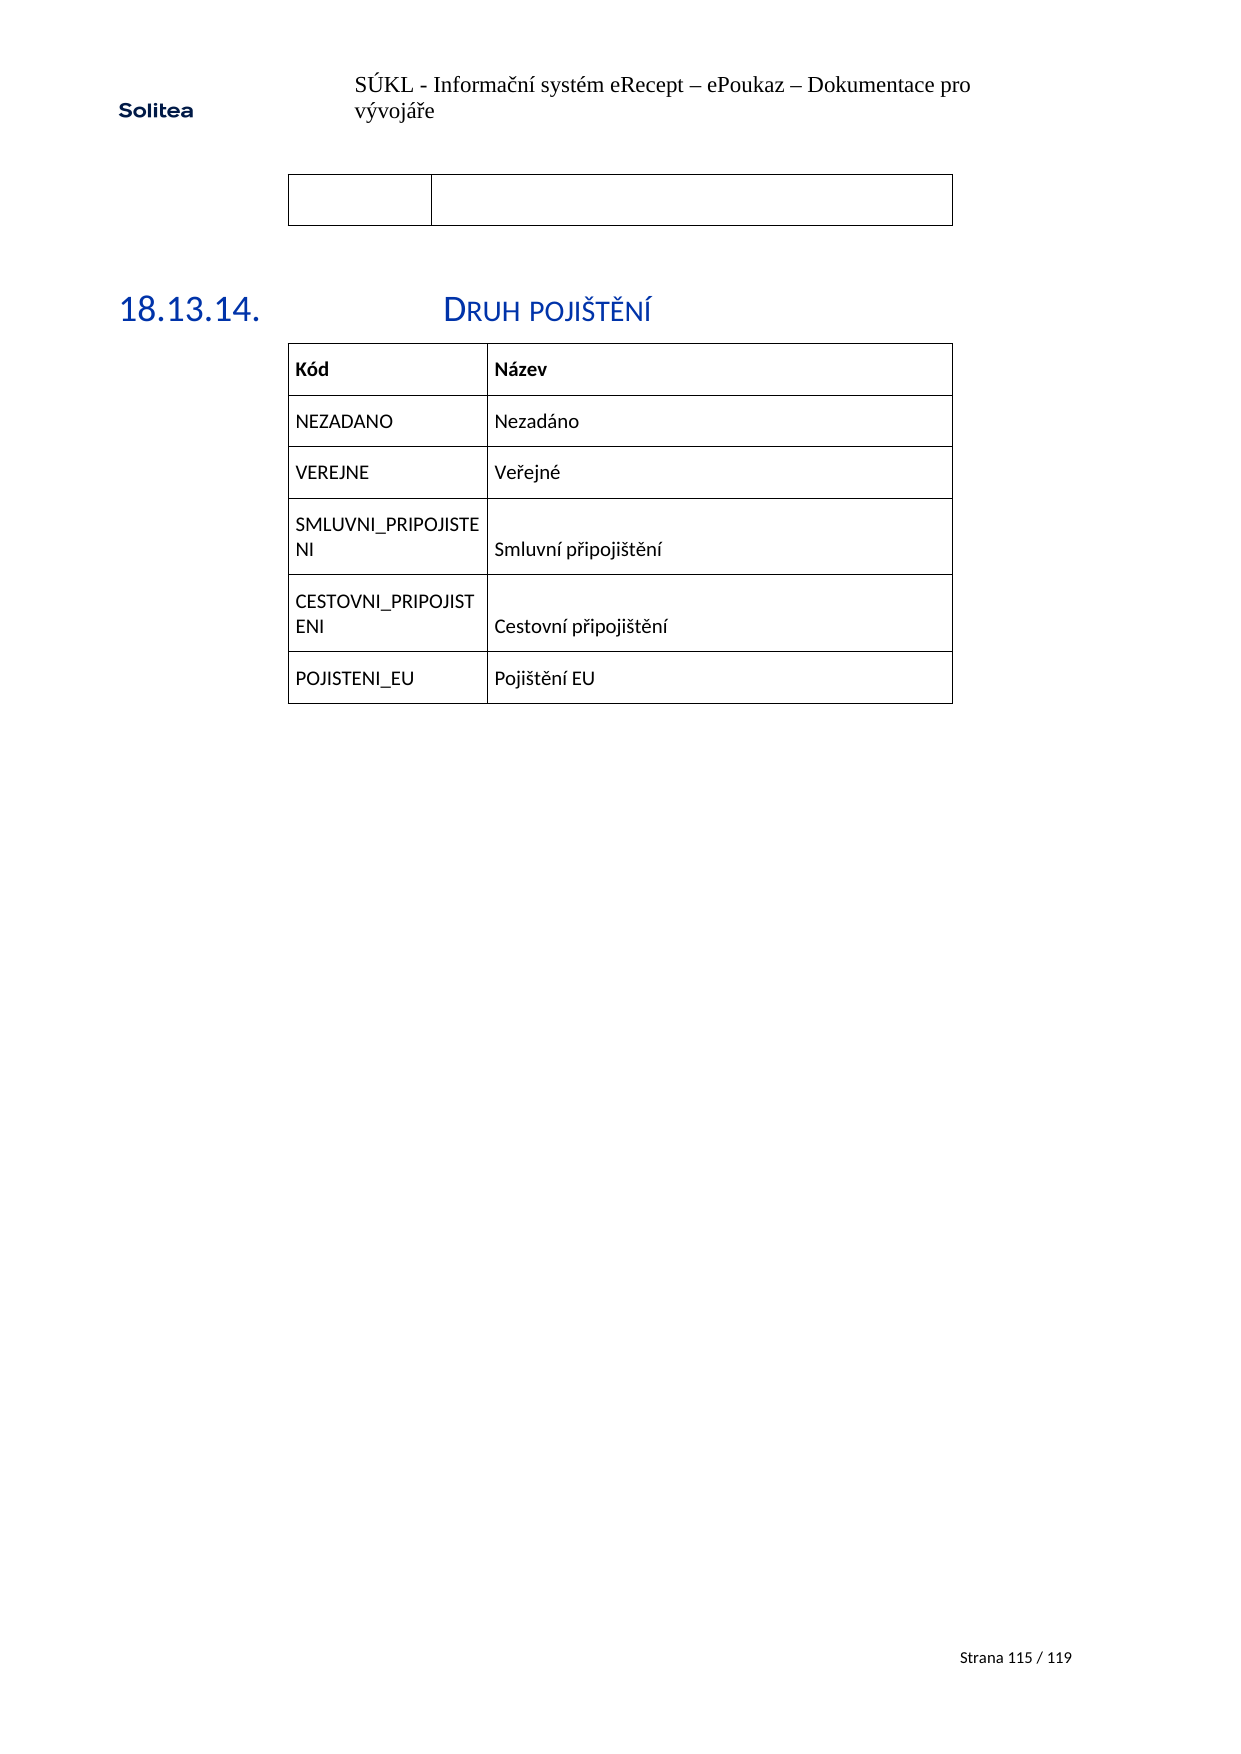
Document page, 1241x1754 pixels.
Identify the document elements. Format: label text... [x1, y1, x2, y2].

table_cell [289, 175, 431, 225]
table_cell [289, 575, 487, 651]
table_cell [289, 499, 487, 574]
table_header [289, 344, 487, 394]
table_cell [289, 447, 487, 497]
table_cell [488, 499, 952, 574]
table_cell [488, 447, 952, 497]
picture [118, 102, 194, 119]
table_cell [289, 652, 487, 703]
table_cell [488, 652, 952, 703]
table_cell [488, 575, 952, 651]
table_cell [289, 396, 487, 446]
text Druh pojištění [118, 285, 1122, 331]
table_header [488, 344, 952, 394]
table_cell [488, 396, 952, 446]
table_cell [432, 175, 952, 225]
